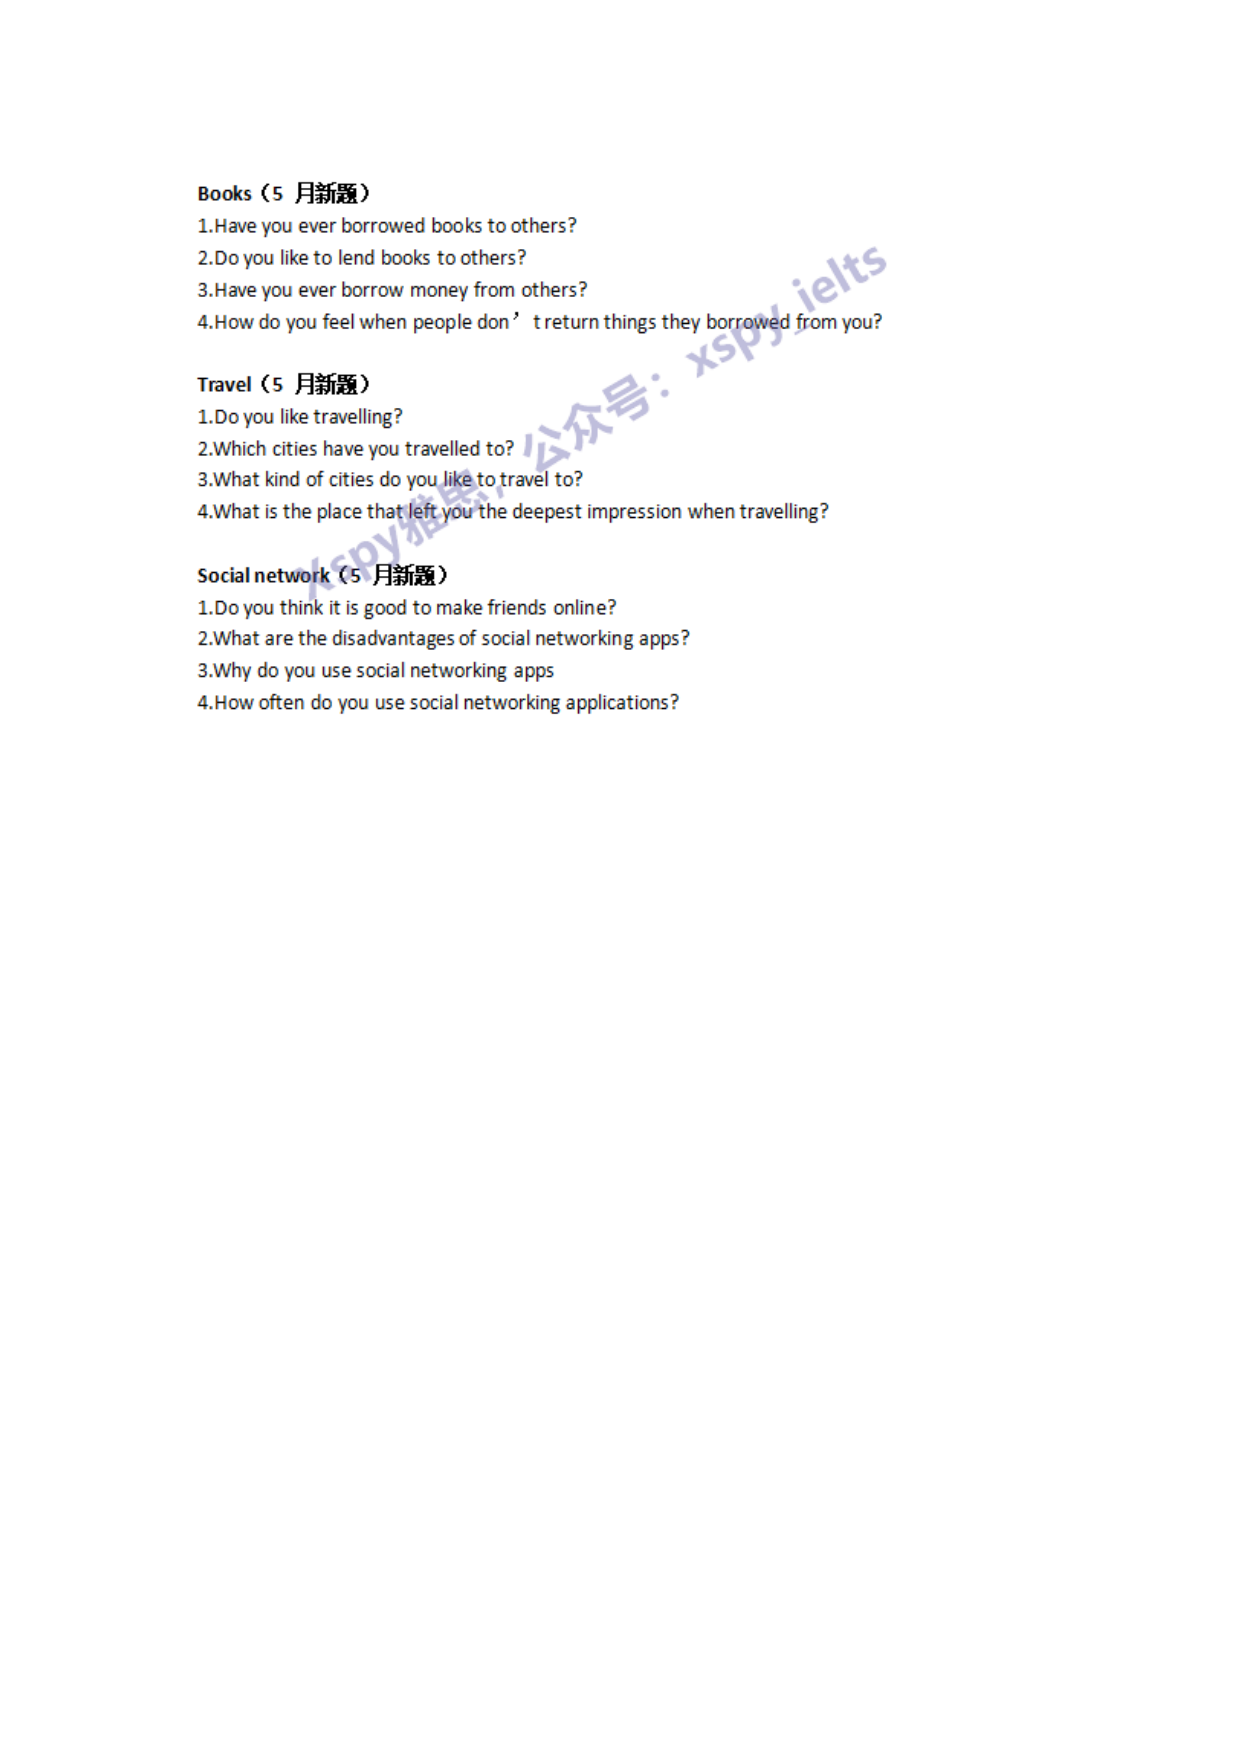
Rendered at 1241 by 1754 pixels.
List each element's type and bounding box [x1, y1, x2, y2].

picture [187, 162, 1053, 737]
